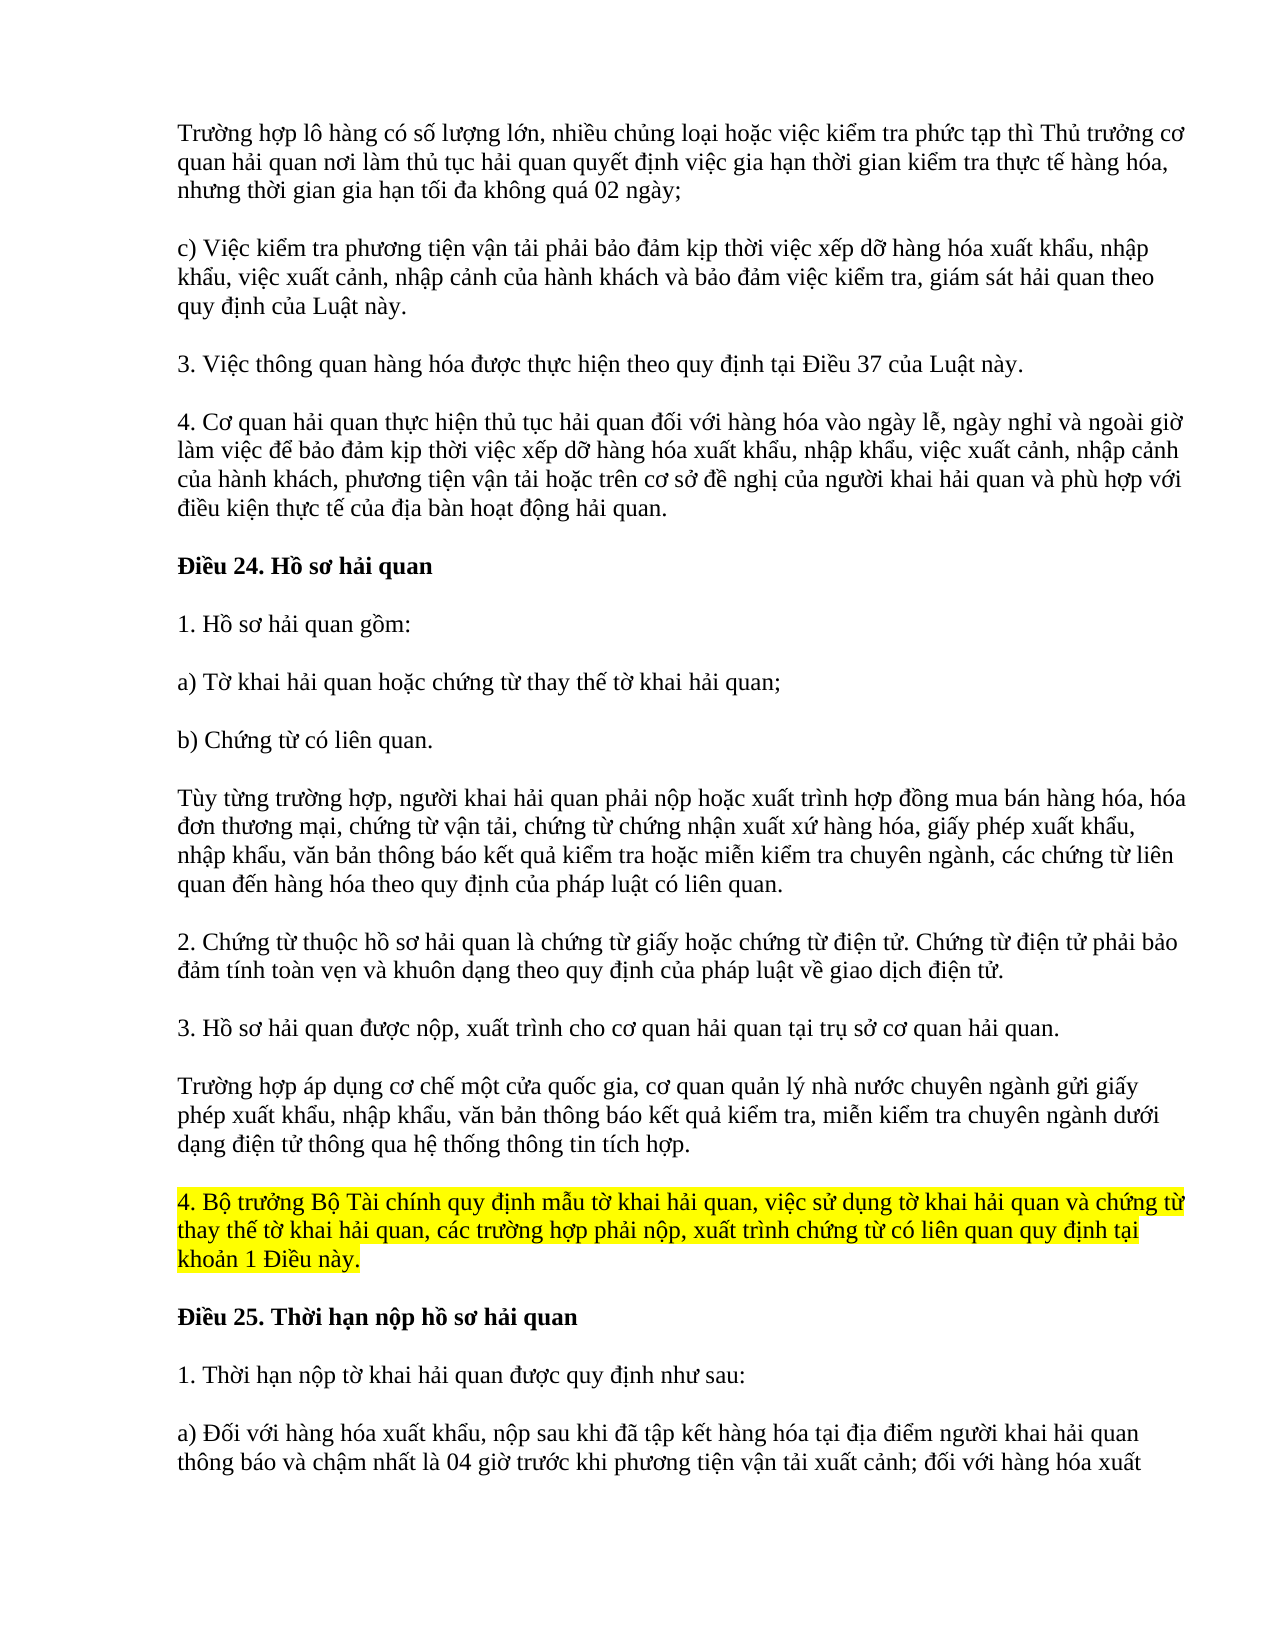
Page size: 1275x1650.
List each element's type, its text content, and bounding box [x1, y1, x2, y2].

text Điều 24. Hồ sơ hải quan [177, 551, 1186, 580]
text 4. Bộ trưởng Bộ Tài chính quy định mẫu tờ khai hải quan, việc sử dụng tờ khai hải quan và chứng từ thay thế tờ khai hải quan, các trường hợp phải nộp, xuất trình chứng từ có liên quan quy định tại khoản 1 Điều này. [360, 1187, 1186, 1273]
text 1. Thời hạn nộp tờ khai hải quan được quy định như sau: [177, 1360, 1186, 1389]
text Trường hợp áp dụng cơ chế một cửa quốc gia, cơ quan quản lý nhà nước chuyên ngành gửi giấy phép xuất khẩu, nhập khẩu, văn bản thông báo kết quả kiểm tra, miễn kiểm tra chuyên ngành dưới dạng điện tử thông qua hệ thống thông tin tích hợp. [177, 1071, 1186, 1158]
text b) Chứng từ có liên quan. [177, 725, 1186, 753]
text Trường hợp lô hàng có số lượng lớn, nhiều chủng loại hoặc việc kiểm tra phức tạp thì Thủ trưởng cơ quan hải quan nơi làm thủ tục hải quan quyết định việc gia hạn thời gian kiểm tra thực tế hàng hóa, nhưng thời gian gia hạn tối đa không quá 02 ngày; [177, 118, 1186, 204]
text 1. Hồ sơ hải quan gồm: [177, 609, 1186, 638]
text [177, 1418, 1186, 1476]
text 2. Chứng từ thuộc hồ sơ hải quan là chứng từ giấy hoặc chứng từ điện tử. Chứng từ điện tử phải bảo đảm tính toàn vẹn và khuôn dạng theo quy định của pháp luật về giao dịch điện tử. [177, 927, 1186, 984]
text 4. Cơ quan hải quan thực hiện thủ tục hải quan đối với hàng hóa vào ngày lễ, ngày nghỉ và ngoài giờ làm việc để bảo đảm kịp thời việc xếp dỡ hàng hóa xuất khẩu, nhập khẩu, việc xuất cảnh, nhập cảnh của hành khách, phương tiện vận tải hoặc trên cơ sở đề nghị của người khai hải quan và phù hợp với điều kiện thực tế của địa bàn hoạt động hải quan. [177, 407, 1186, 522]
text Điều 25. Thời hạn nộp hồ sơ hải quan [177, 1302, 1186, 1331]
text Tùy từng trường hợp, người khai hải quan phải nộp hoặc xuất trình hợp đồng mua bán hàng hóa, hóa đơn thương mại, chứng từ vận tải, chứng từ chứng nhận xuất xứ hàng hóa, giấy phép xuất khẩu, nhập khẩu, văn bản thông báo kết quả kiểm tra hoặc miễn kiểm tra chuyên ngành, các chứng từ liên quan đến hàng hóa theo quy định của pháp luật có liên quan. [177, 783, 1186, 898]
text 3. Hồ sơ hải quan được nộp, xuất trình cho cơ quan hải quan tại trụ sở cơ quan hải quan. [177, 1013, 1186, 1042]
text 3. Việc thông quan hàng hóa được thực hiện theo quy định tại Điều 37 của Luật này. [177, 349, 1186, 378]
text a) Tờ khai hải quan hoặc chứng từ thay thế tờ khai hải quan; [177, 667, 1186, 696]
text c) Việc kiểm tra phương tiện vận tải phải bảo đảm kịp thời việc xếp dỡ hàng hóa xuất khẩu, nhập khẩu, việc xuất cảnh, nhập cảnh của hành khách và bảo đảm việc kiểm tra, giám sát hải quan theo quy định của Luật này. [177, 233, 1186, 320]
